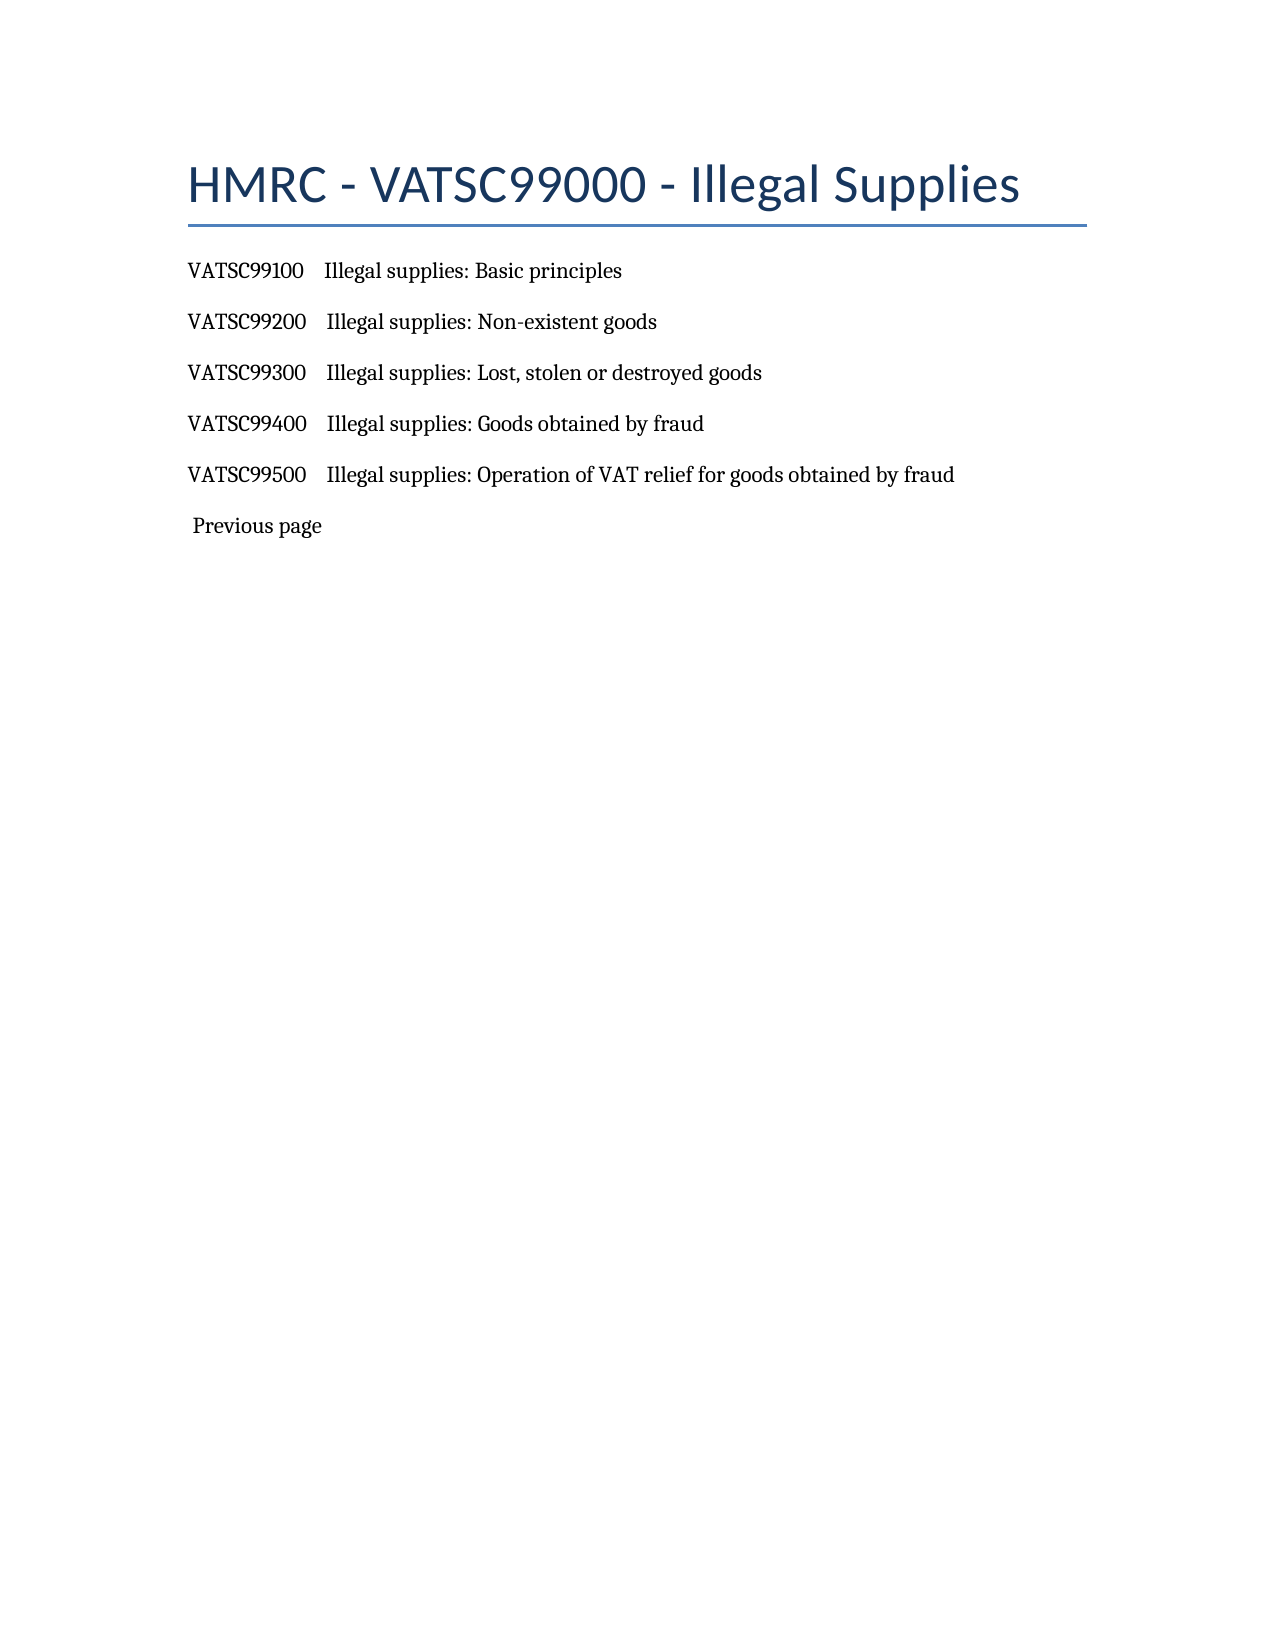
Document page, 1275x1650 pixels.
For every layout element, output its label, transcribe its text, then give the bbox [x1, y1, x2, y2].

text Previous page [187, 513, 1087, 539]
text VATSC99500 Illegal supplies: Operation of VAT relief for goods obtained by fraud [187, 462, 1087, 488]
title HMRC - VATSC99000 - Illegal Supplies [187, 150, 1087, 227]
text VATSC99300 Illegal supplies: Lost, stolen or destroyed goods [187, 360, 1087, 386]
text VATSC99200 Illegal supplies: Non-existent goods [187, 309, 1087, 335]
text VATSC99400 Illegal supplies: Goods obtained by fraud [187, 411, 1087, 437]
text VATSC99100 Illegal supplies: Basic principles [187, 258, 1087, 284]
